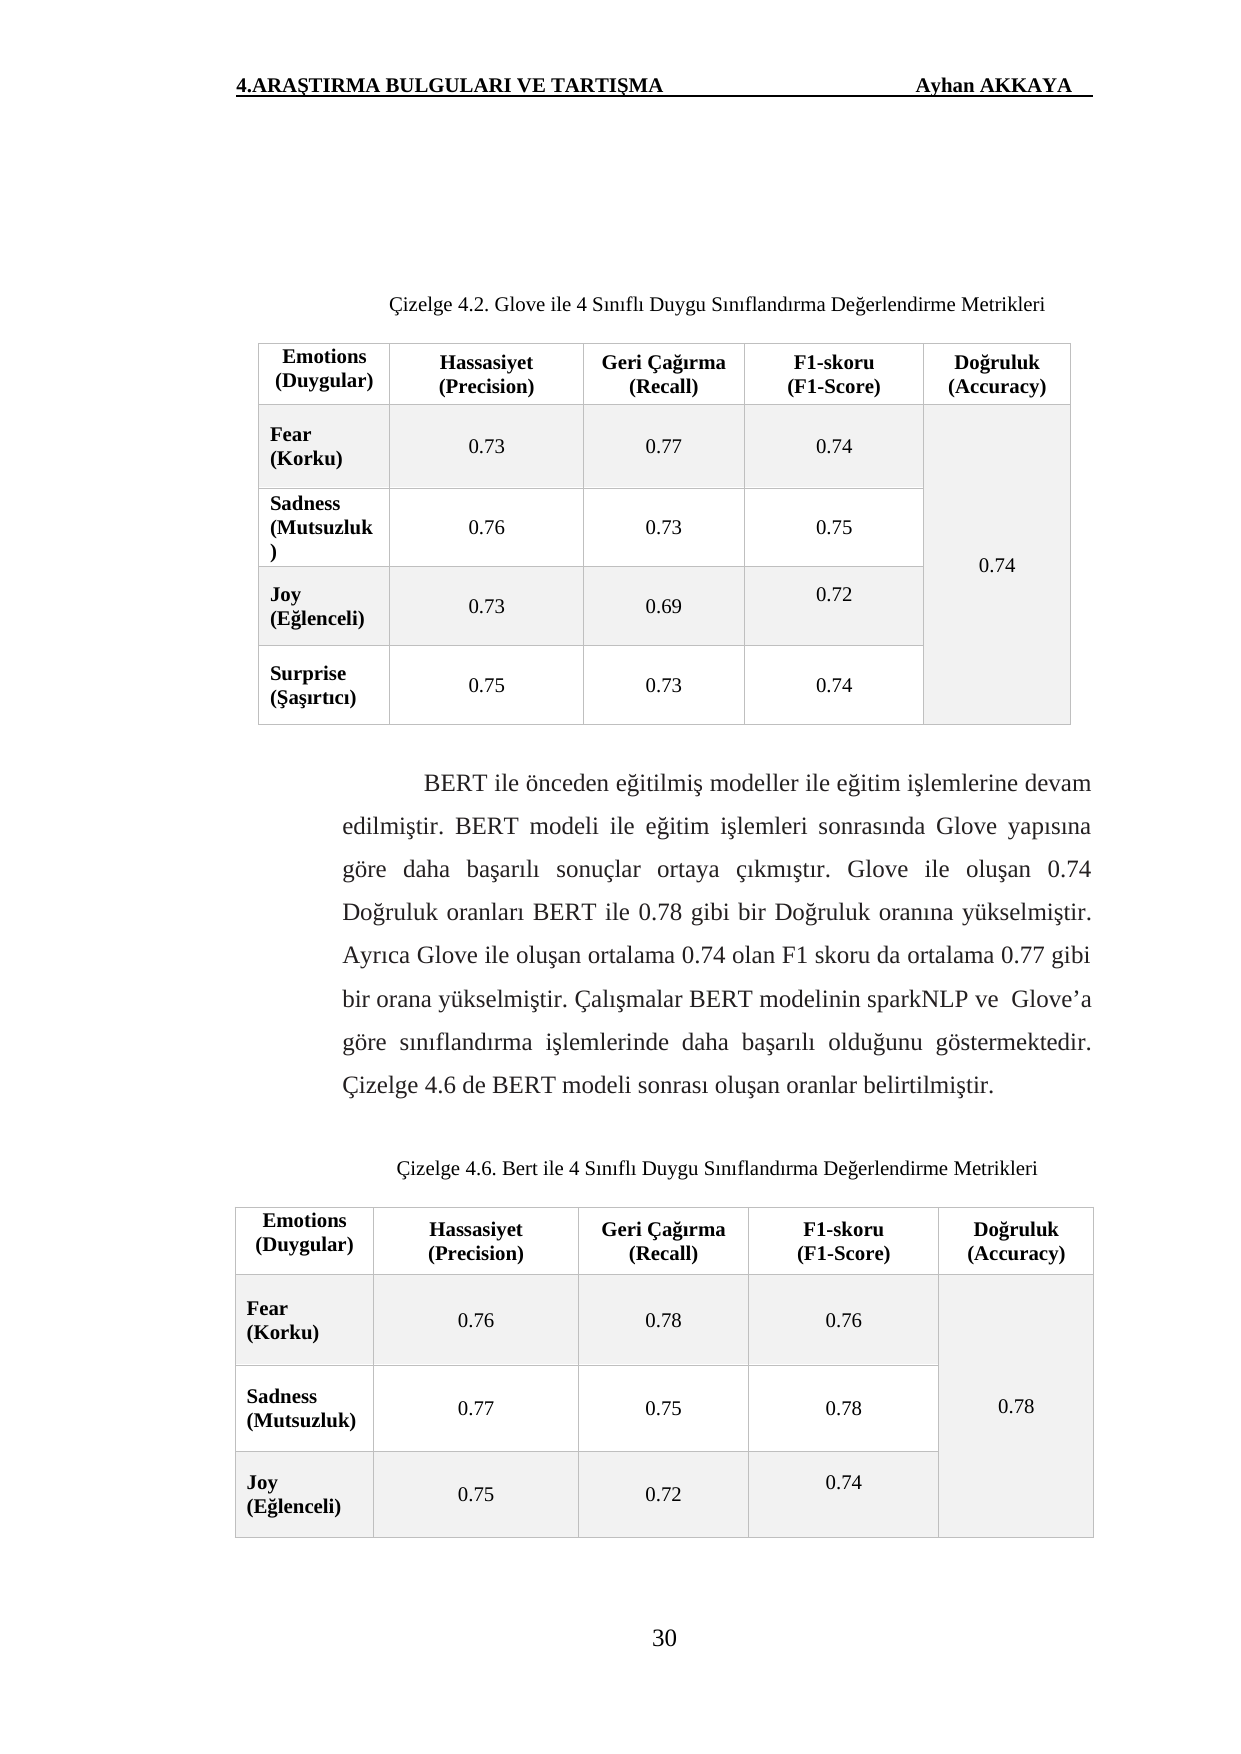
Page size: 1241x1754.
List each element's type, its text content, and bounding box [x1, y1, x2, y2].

table_cell Fear (Korku) [259, 405, 389, 487]
text Çizelge 4.6. Bert ile 4 Sınıflı Duygu Sınıflandırma Değerlendirme Metrikleri [342, 1156, 1092, 1180]
text Çizelge 4.2. Glove ile 4 Sınıflı Duygu Sınıflandırma Değerlendirme Metrikleri [342, 292, 1092, 316]
table_cell 0.75 [745, 489, 923, 566]
table_cell 0.73 [390, 567, 583, 645]
table_cell Sadness (Mutsuzluk) [236, 1366, 373, 1451]
table_cell 0.76 [390, 489, 583, 566]
table_cell 0.74 [749, 1452, 938, 1537]
table_header Emotions (Duygular) [236, 1208, 373, 1274]
table_cell 0.69 [584, 567, 744, 645]
table_cell Joy (Eğlenceli) [236, 1452, 373, 1537]
table_cell 0.76 [374, 1275, 578, 1364]
table_cell 0.72 [579, 1452, 748, 1537]
table_cell 0.78 [939, 1275, 1093, 1537]
table_header Emotions (Duygular) [259, 344, 389, 404]
table_cell 0.75 [374, 1452, 578, 1537]
table_header F1-skoru (F1-Score) [745, 344, 923, 404]
table_cell 0.78 [749, 1366, 938, 1451]
table_cell 0.77 [584, 405, 744, 487]
table_cell Joy (Eğlenceli) [259, 567, 389, 645]
table_cell 0.74 [924, 405, 1070, 724]
table_cell 0.73 [584, 646, 744, 724]
table_cell 0.73 [584, 489, 744, 566]
table_cell 0.74 [745, 405, 923, 487]
table_cell 0.72 [745, 567, 923, 645]
table_header F1-skoru (F1-Score) [749, 1208, 938, 1274]
table_cell Fear (Korku) [236, 1275, 373, 1364]
table_cell 0.77 [374, 1366, 578, 1451]
table_header Doğruluk (Accuracy) [924, 344, 1070, 404]
table_cell 0.78 [579, 1275, 748, 1364]
text BERT ile önceden eğitilmiş modeller ile eğitim işlemlerine devam edilmiştir. BERT modeli ile eğitim işlemleri sonrasında Glove yapısına göre daha başarılı sonuçlar ortaya çıkmıştır. Glove ile oluşan 0.74 Doğruluk oranları BERT ile 0.78 gibi bir Doğruluk oranına yükselmiştir. Ayrıca Glove ile oluşan ortalama 0.74 olan F1 skoru da ortalama 0.77 gibi bir orana yükselmiştir. Çalışmalar BERT modelinin sparkNLP ve Glove’a göre sınıflandırma işlemlerinde daha başarılı olduğunu göstermektedir. Çizelge 4.6 de BERT modeli sonrası oluşan oranlar belirtilmiştir. [342, 768, 1092, 1099]
table_cell 0.75 [579, 1366, 748, 1451]
table_cell 0.75 [390, 646, 583, 724]
table_header Doğruluk (Accuracy) [939, 1208, 1093, 1274]
table_cell 0.73 [390, 405, 583, 487]
table_header Hassasiyet (Precision) [390, 344, 583, 404]
table_cell Sadness (Mutsuzluk) [259, 489, 389, 566]
table_cell 0.76 [749, 1275, 938, 1364]
table_cell Surprise (Şaşırtıcı) [259, 646, 389, 724]
table_header Geri Çağırma (Recall) [584, 344, 744, 404]
table_cell 0.74 [745, 646, 923, 724]
table_header Geri Çağırma (Recall) [579, 1208, 748, 1274]
table_header Hassasiyet (Precision) [374, 1208, 578, 1274]
